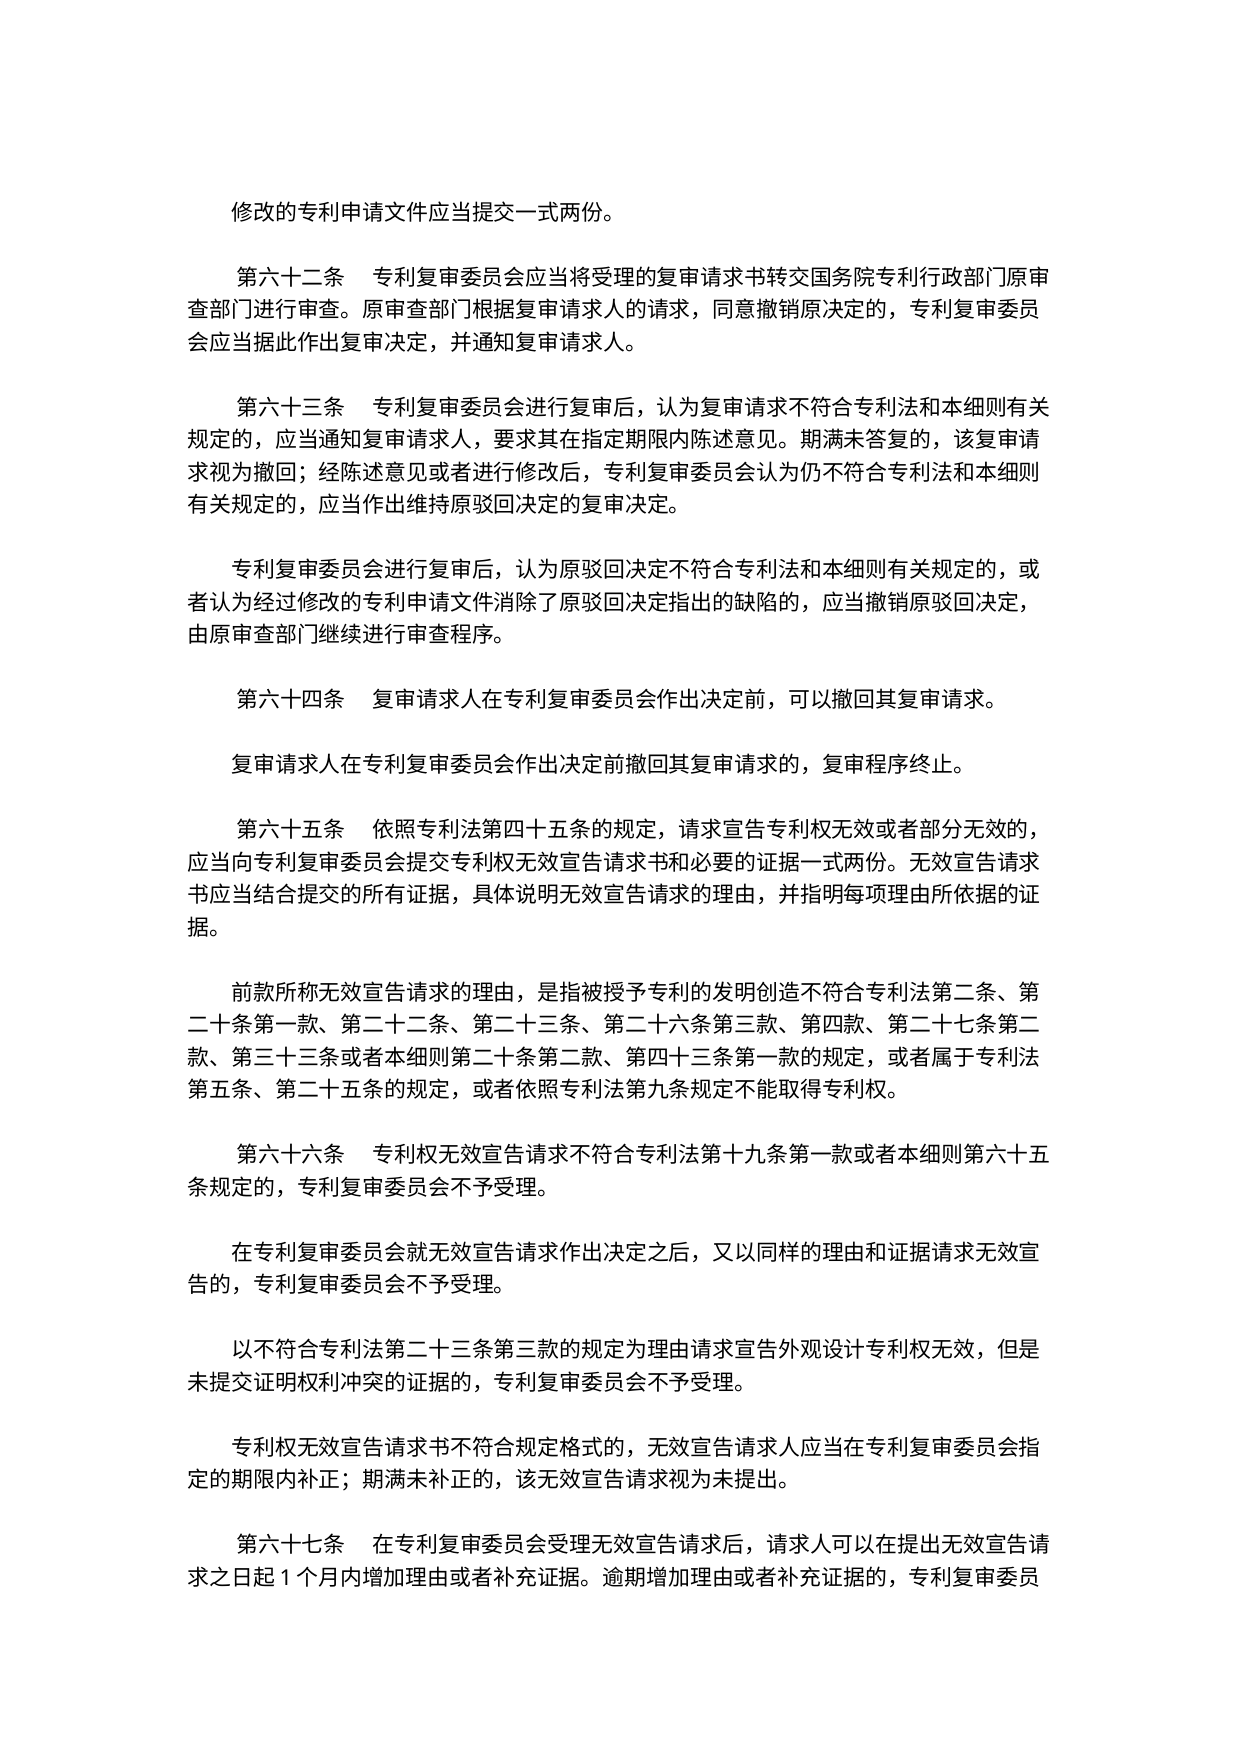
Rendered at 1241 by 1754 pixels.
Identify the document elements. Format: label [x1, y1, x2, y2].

text [187, 162, 1053, 1592]
